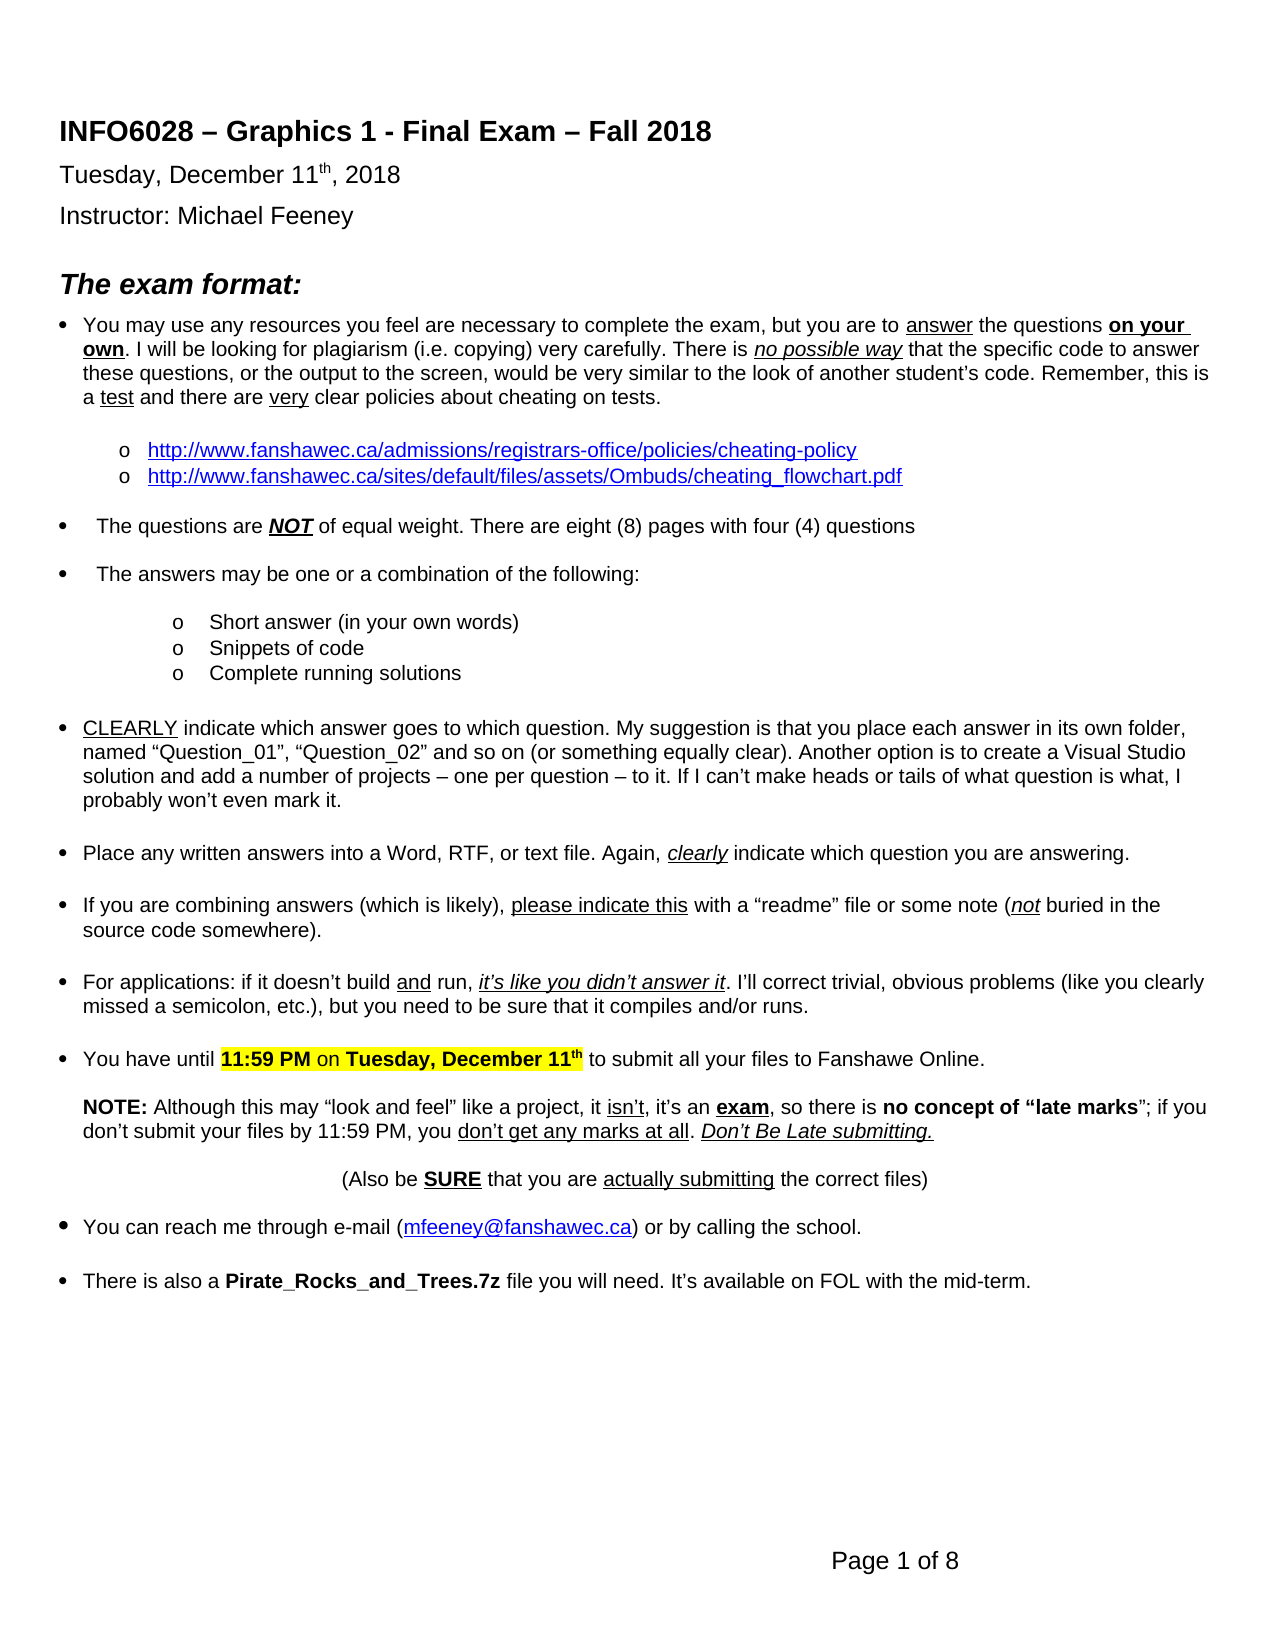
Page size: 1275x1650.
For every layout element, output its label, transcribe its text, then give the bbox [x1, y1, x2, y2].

subtitle INFO6028 – Graphics 1 - Final Exam – Fall 2018 [59, 114, 1211, 147]
list If you are combining answers (which is likely), please indicate this with a “readme” file or some note (not buried in the source code somewhere). [59, 893, 1211, 970]
subtitle The exam format: [59, 267, 1211, 301]
text Instructor: Michael Feeney [59, 201, 1211, 230]
list The answers may be one or a combination of the following: [59, 562, 1211, 586]
list You can reach me through e-mail (mfeeney@fanshawec.ca) or by calling the school. [59, 1215, 1211, 1240]
list CLEARLY indicate which answer goes to which question. My suggestion is that you place each answer in its own folder, named “Question_01”, “Question_02” and so on (or something equally clear). Another option is to create a Visual Studio solution and add a number of projects – one per question – to it. If I can’t make heads or tails of what question is what, I probably won’t even mark it. [59, 716, 1211, 841]
text Tuesday, December 11th, 2018 [59, 160, 1211, 188]
list The questions are NOT of equal weight. There are eight (8) pages with four (4) questions [59, 513, 1211, 538]
list For applications: if it doesn’t build and run, it’s like you didn’t answer it. I’ll correct trivial, obvious problems (like you clearly missed a semicolon, etc.), but you need to be sure that it compiles and/or runs. [59, 970, 1211, 1047]
list http://www.fanshawec.ca/sites/default/files/assets/Ombuds/cheating_flowchart.pdf [118, 464, 1211, 489]
text (Also be SURE that you are actually submitting the correct files) [59, 1167, 1211, 1191]
list Snippets of code [172, 635, 1211, 661]
list Complete running solutions [172, 661, 1211, 716]
list There is also a Pirate_Rocks_and_Trees.7z file you will need. It’s available on FOL with the mid-term. [59, 1268, 1211, 1292]
list http://www.fanshawec.ca/admissions/registrars-office/policies/cheating-policy [118, 438, 1211, 464]
list You may use any resources you feel are necessary to complete the exam, but you are to answer the questions on your own. I will be looking for plagiarism (i.e. copying) very carefully. There is no possible way that the specific code to answer these questions, or the output to the screen, would be very similar to the look of another student’s code. Remember, this is a test and there are very clear policies about cheating on tests. [59, 313, 1211, 438]
list You have until 11:59 PM on Tuesday, December 11th to submit all your files to Fanshawe Online. NOTE: Although this may “look and feel” like a project, it isn’t, it’s an exam, so there is no concept of “late marks”; if you don’t submit your files by 11:59 PM, you don’t get any marks at all. Don’t Be Late submitting. [59, 1047, 1211, 1143]
list Place any written answers into a Word, RTF, or text file. Again, clearly indicate which question you are answering. [59, 841, 1211, 893]
list Short answer (in your own words) [172, 609, 1211, 635]
